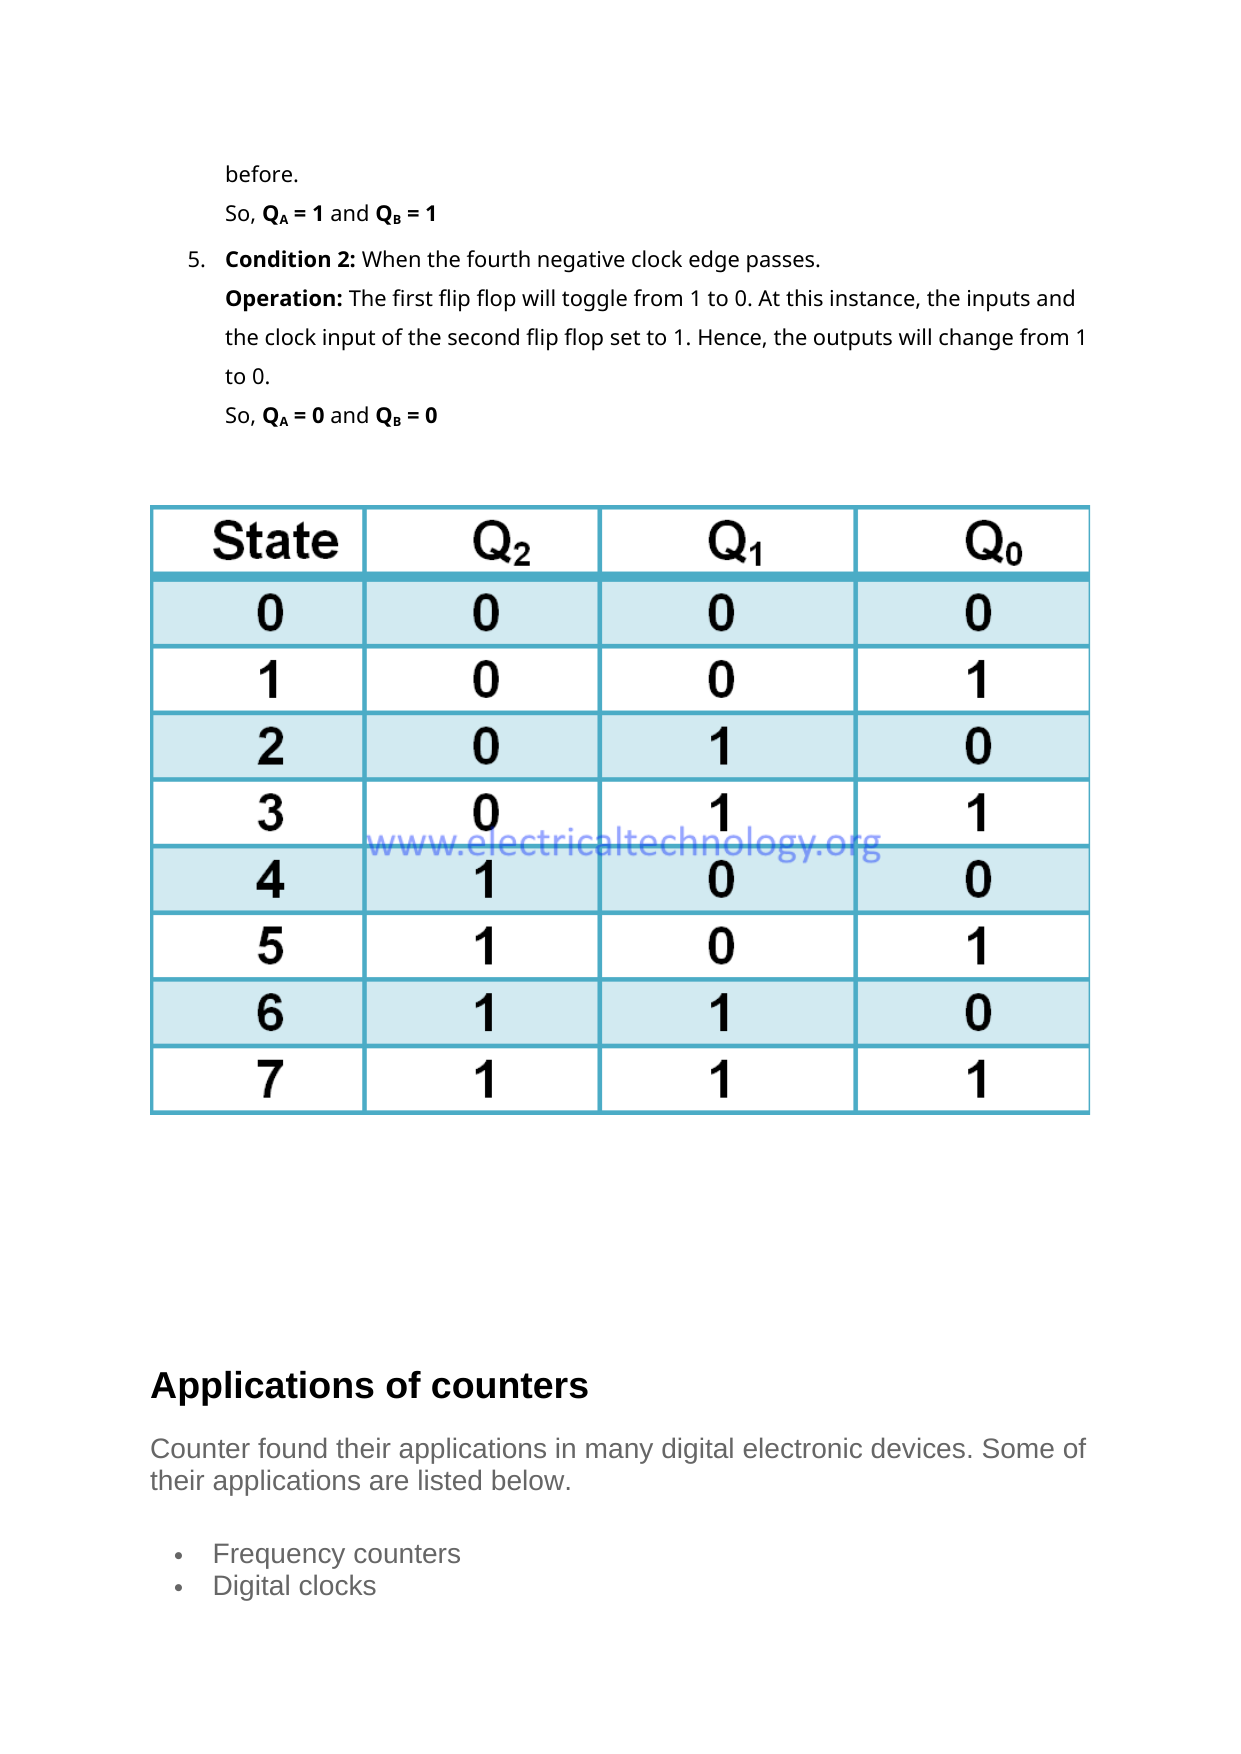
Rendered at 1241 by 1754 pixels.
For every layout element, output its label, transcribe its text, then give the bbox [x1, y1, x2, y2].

list Digital clocks [175, 1569, 1090, 1602]
list Condition 2: When the fourth negative clock edge passes. Operation: The first flip flop will toggle from 1 to 0. At this instance, the inputs and the clock input of the second flip flop set to 1. Hence, the outputs will change from 1 to 0. So, QA = 0 and QB = 0 [187, 234, 1090, 430]
text Counter found their applications in many digital electronic devices. Some of their applications are listed below. [150, 1432, 1090, 1496]
list Frequency counters [175, 1537, 1090, 1569]
picture [150, 505, 1091, 1115]
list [187, 150, 1090, 228]
subtitle Applications of counters [150, 1363, 1090, 1407]
